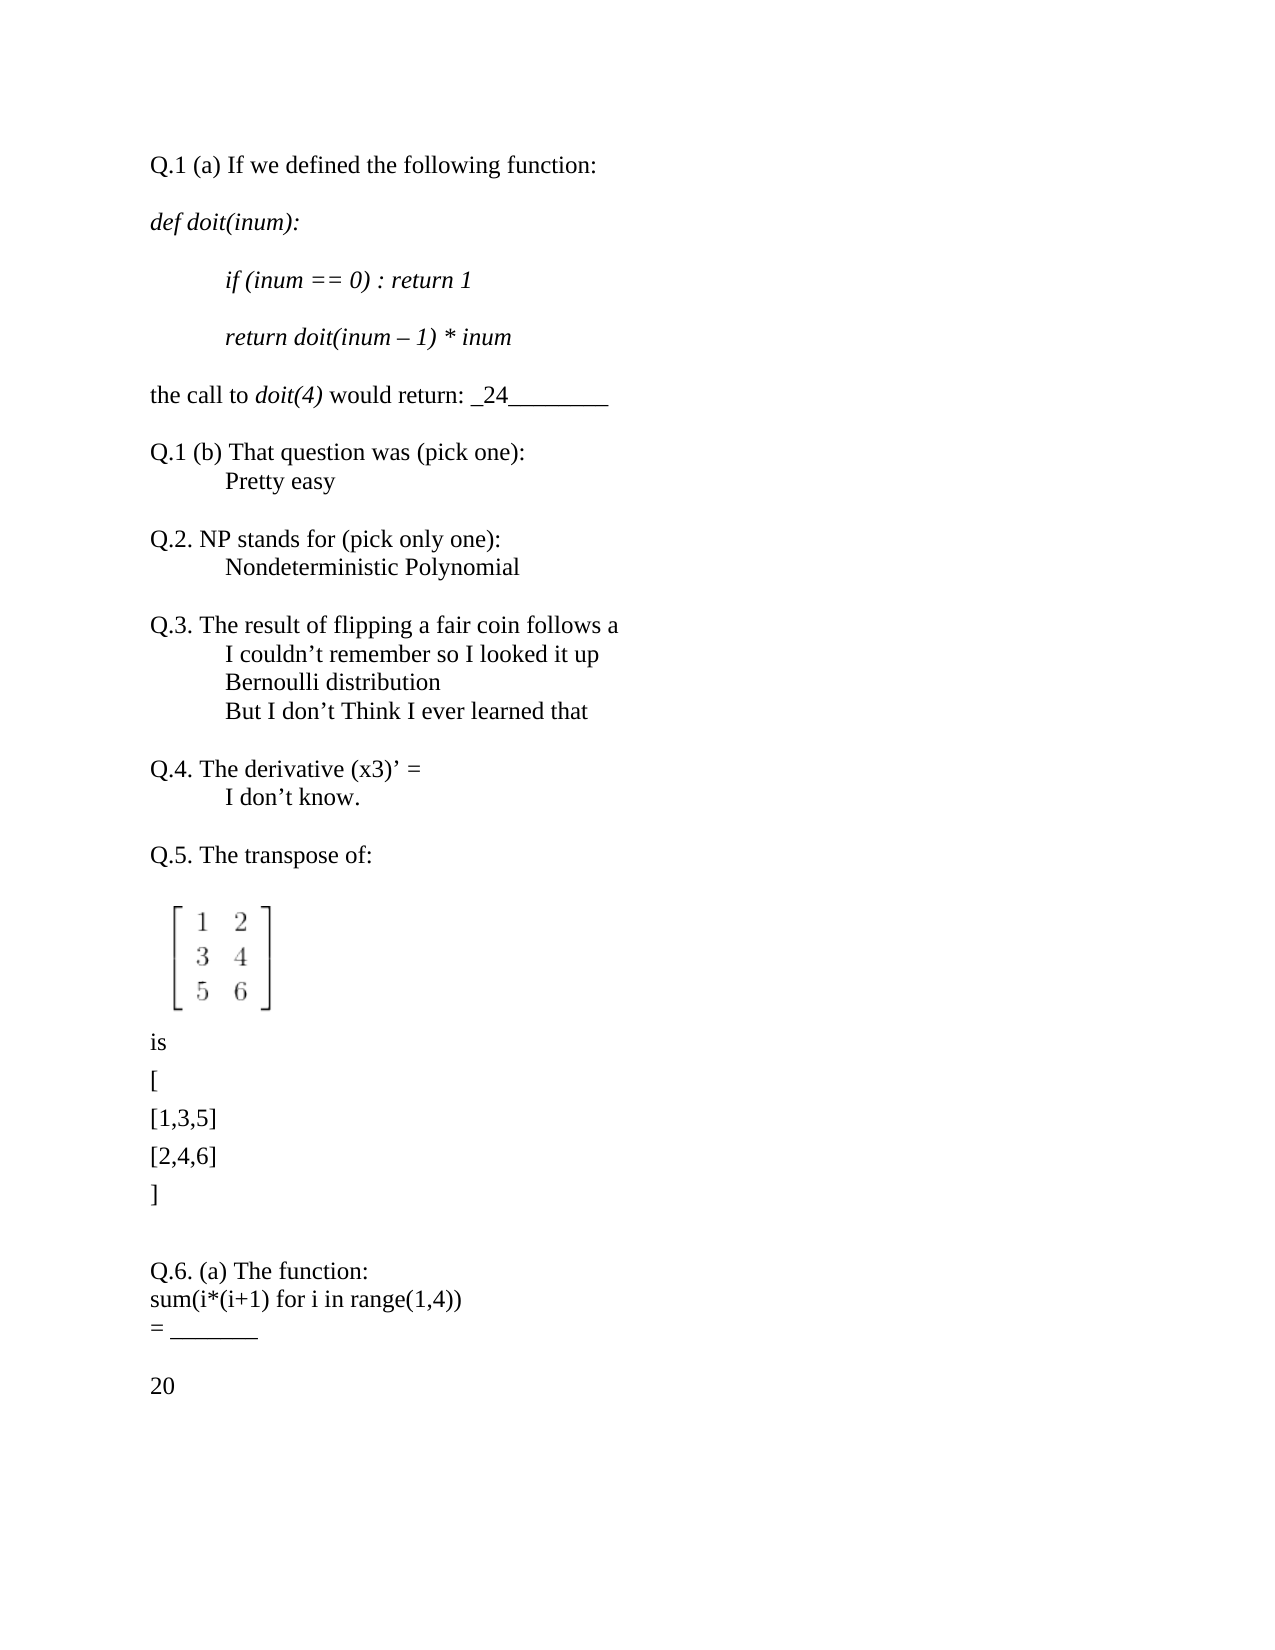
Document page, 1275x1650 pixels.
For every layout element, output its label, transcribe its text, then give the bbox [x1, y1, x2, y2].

text sum(i*(i+1) for i in range(1,4)) [150, 1284, 1125, 1313]
text Q.4. The derivative (x3)’ = [150, 754, 1125, 782]
text Q.1 (a) If we defined the following function: [150, 150, 1125, 179]
text the call to doit(4) would return: _24________ [150, 380, 1125, 409]
text def doit(inum): [150, 207, 1125, 236]
text = _______ [150, 1313, 1125, 1342]
text Q.6. (a) The function: [150, 1256, 1125, 1284]
text if (inum == 0) : return 1 [150, 265, 1125, 294]
text Q.3. The result of flipping a fair coin follows a [150, 610, 1125, 639]
text ] [150, 1179, 1125, 1208]
text return doit(inum – 1) * inum [150, 322, 1125, 351]
picture [172, 906, 272, 1012]
text Nondeterministic Polynomial [150, 552, 1125, 581]
text Q.1 (b) That question was (pick one): [150, 437, 1125, 466]
text But I don’t Think I ever learned that [150, 696, 1125, 725]
text [ [150, 1065, 1125, 1094]
text is [150, 1027, 1125, 1056]
text I don’t know. [150, 782, 1125, 811]
text Pretty easy [150, 466, 1125, 495]
text [2,4,6] [150, 1141, 1125, 1170]
text Q.2. NP stands for (pick only one): [150, 524, 1125, 552]
text Bernoulli distribution [150, 667, 1125, 696]
text 20 [150, 1371, 1125, 1399]
text I couldn’t remember so I looked it up [150, 639, 1125, 667]
text [1,3,5] [150, 1103, 1125, 1132]
text Q.5. The transpose of: [150, 840, 1125, 869]
